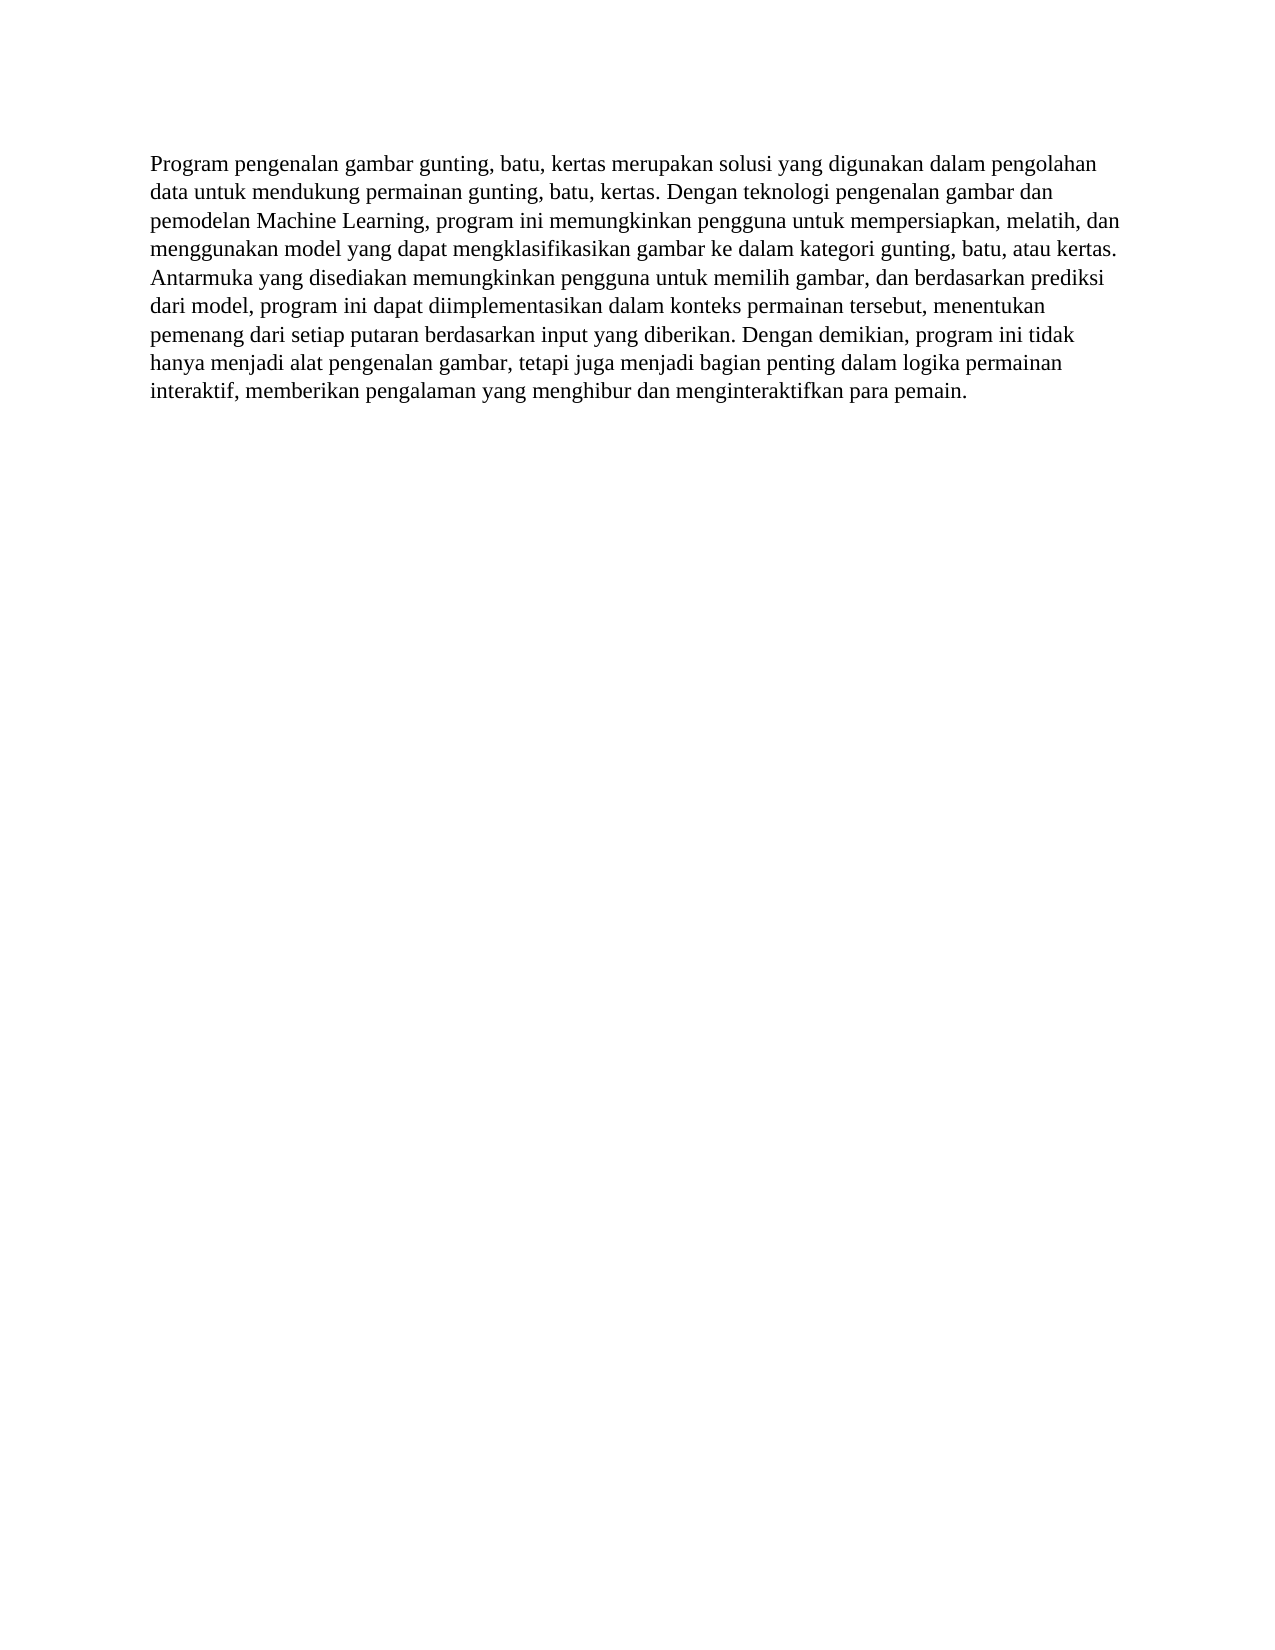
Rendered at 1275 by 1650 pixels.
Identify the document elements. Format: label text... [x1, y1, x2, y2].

text Program pengenalan gambar gunting, batu, kertas merupakan solusi yang digunakan dalam pengolahan data untuk mendukung permainan gunting, batu, kertas. Dengan teknologi pengenalan gambar dan pemodelan Machine Learning, program ini memungkinkan pengguna untuk mempersiapkan, melatih, dan menggunakan model yang dapat mengklasifikasikan gambar ke dalam kategori gunting, batu, atau kertas. Antarmuka yang disediakan memungkinkan pengguna untuk memilih gambar, dan berdasarkan prediksi dari model, program ini dapat diimplementasikan dalam konteks permainan tersebut, menentukan pemenang dari setiap putaran berdasarkan input yang diberikan. Dengan demikian, program ini tidak hanya menjadi alat pengenalan gambar, tetapi juga menjadi bagian penting dalam logika permainan interaktif, memberikan pengalaman yang menghibur dan menginteraktifkan para pemain. [150, 150, 1125, 404]
